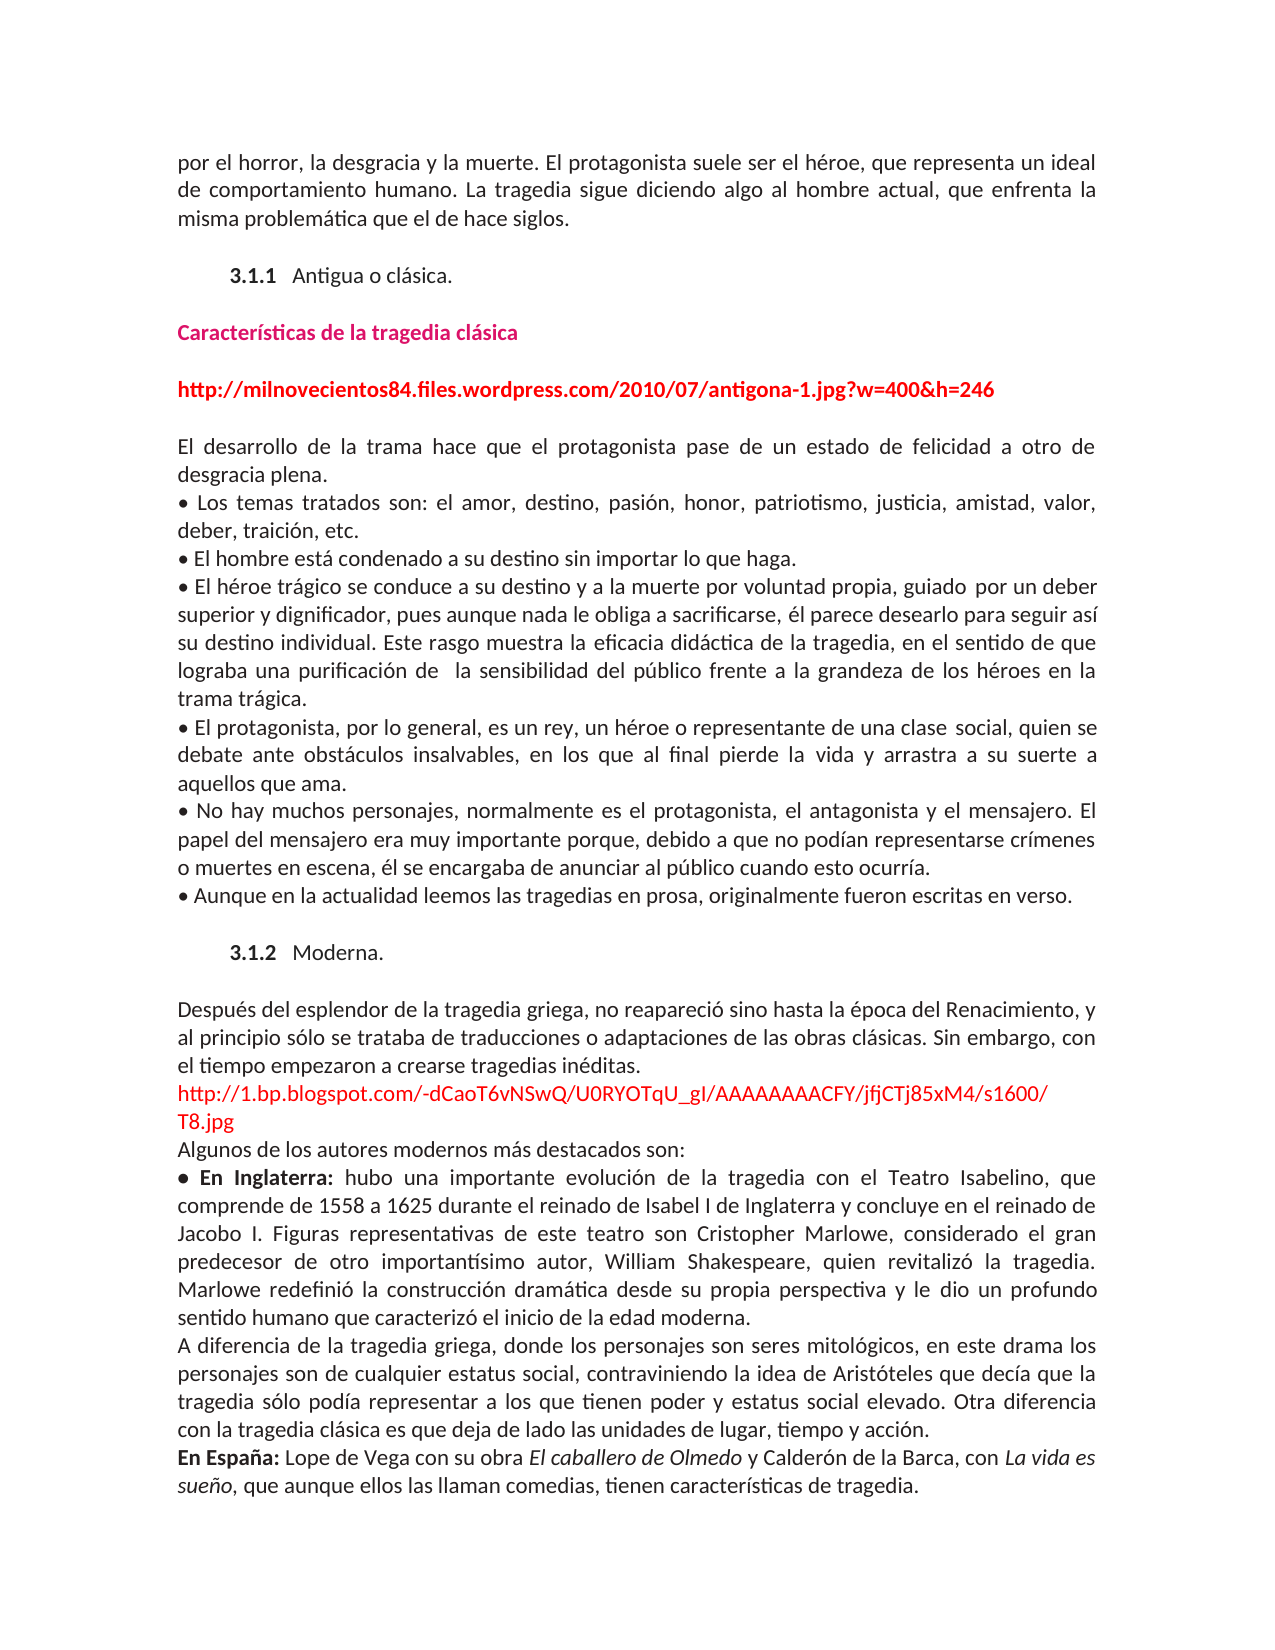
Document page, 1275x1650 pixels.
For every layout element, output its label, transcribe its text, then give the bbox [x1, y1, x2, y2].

text Después del esplendor de la tragedia griega, no reapareció sino hasta la época del Renacimiento, y al principio sólo se trataba de traducciones o adaptaciones de las obras clásicas. Sin embargo, con el tiempo empezaron a crearse tragedias inéditas. [177, 995, 1098, 1079]
text El desarrollo de la trama hace que el protagonista pase de un estado de felicidad a otro de desgracia plena. [177, 432, 1098, 488]
text 3.1.2 Moderna. [177, 938, 1098, 966]
text • Los temas tratados son: el amor, destino, pasión, honor, patriotismo, justicia, amistad, valor, deber, traición, etc. [177, 488, 1098, 544]
text • El héroe trágico se conduce a su destino y a la muerte por voluntad propia, guiado por un deber superior y dignificador, pues aunque nada le obliga a sacrificarse, él parece desearlo para seguir así su destino individual. Este rasgo muestra la eficacia didáctica de la tragedia, en el sentido de que lograba una purificación de la sensibilidad del público frente a la grandeza de los héroes en la trama trágica. [177, 572, 1098, 713]
text • No hay muchos personajes, normalmente es el protagonista, el antagonista y el mensajero. El papel del mensajero era muy importante porque, debido a que no podían representarse crímenes o muertes en escena, él se encargaba de anunciar al público cuando esto ocurría. [177, 797, 1098, 881]
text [177, 148, 1098, 232]
text • Aunque en la actualidad leemos las tragedias en prosa, originalmente fueron escritas en verso. [177, 881, 1098, 909]
text A diferencia de la tragedia griega, donde los personajes son seres mitológicos, en este drama los personajes son de cualquier estatus social, contraviniendo la idea de Aristóteles que decía que la tragedia sólo podía representar a los que tienen poder y estatus social elevado. Otra diferencia con la tragedia clásica es que deja de lado las unidades de lugar, tiempo y acción. [177, 1331, 1098, 1443]
text 3.1.1 Antigua o clásica. [177, 261, 1098, 289]
text http://milnovecientos84.files.wordpress.com/2010/07/antigona-1.jpg?w=400&h=246 [177, 375, 1098, 403]
text Características de la tragedia clásica [177, 318, 1098, 346]
text Algunos de los autores modernos más destacados son: [177, 1135, 1098, 1163]
text http://1.bp.blogspot.com/-dCaoT6vNSwQ/U0RYOTqU_gI/AAAAAAAACFY/jfjCTj85xM4/s1600/T8.jpg [177, 1079, 1098, 1135]
text • El hombre está condenado a su destino sin importar lo que haga. [177, 544, 1098, 572]
text • El protagonista, por lo general, es un rey, un héroe o representante de una clase social, quien se debate ante obstáculos insalvables, en los que al final pierde la vida y arrastra a su suerte a aquellos que ama. [177, 713, 1098, 797]
text En España: Lope de Vega con su obra El caballero de Olmedo y Calderón de la Barca, con La vida es sueño, que aunque ellos las llaman comedias, tienen características de tragedia. [177, 1443, 1098, 1499]
text • En Inglaterra: hubo una importante evolución de la tragedia con el Teatro Isabelino, que comprende de 1558 a 1625 durante el reinado de Isabel I de Inglaterra y concluye en el reinado de Jacobo I. Figuras representativas de este teatro son Cristopher Marlowe, considerado el gran predecesor de otro importantísimo autor, William Shakespeare, quien revitalizó la tragedia. Marlowe redefinió la construcción dramática desde su propia perspectiva y le dio un profundo sentido humano que caracterizó el inicio de la edad moderna. [177, 1163, 1098, 1331]
